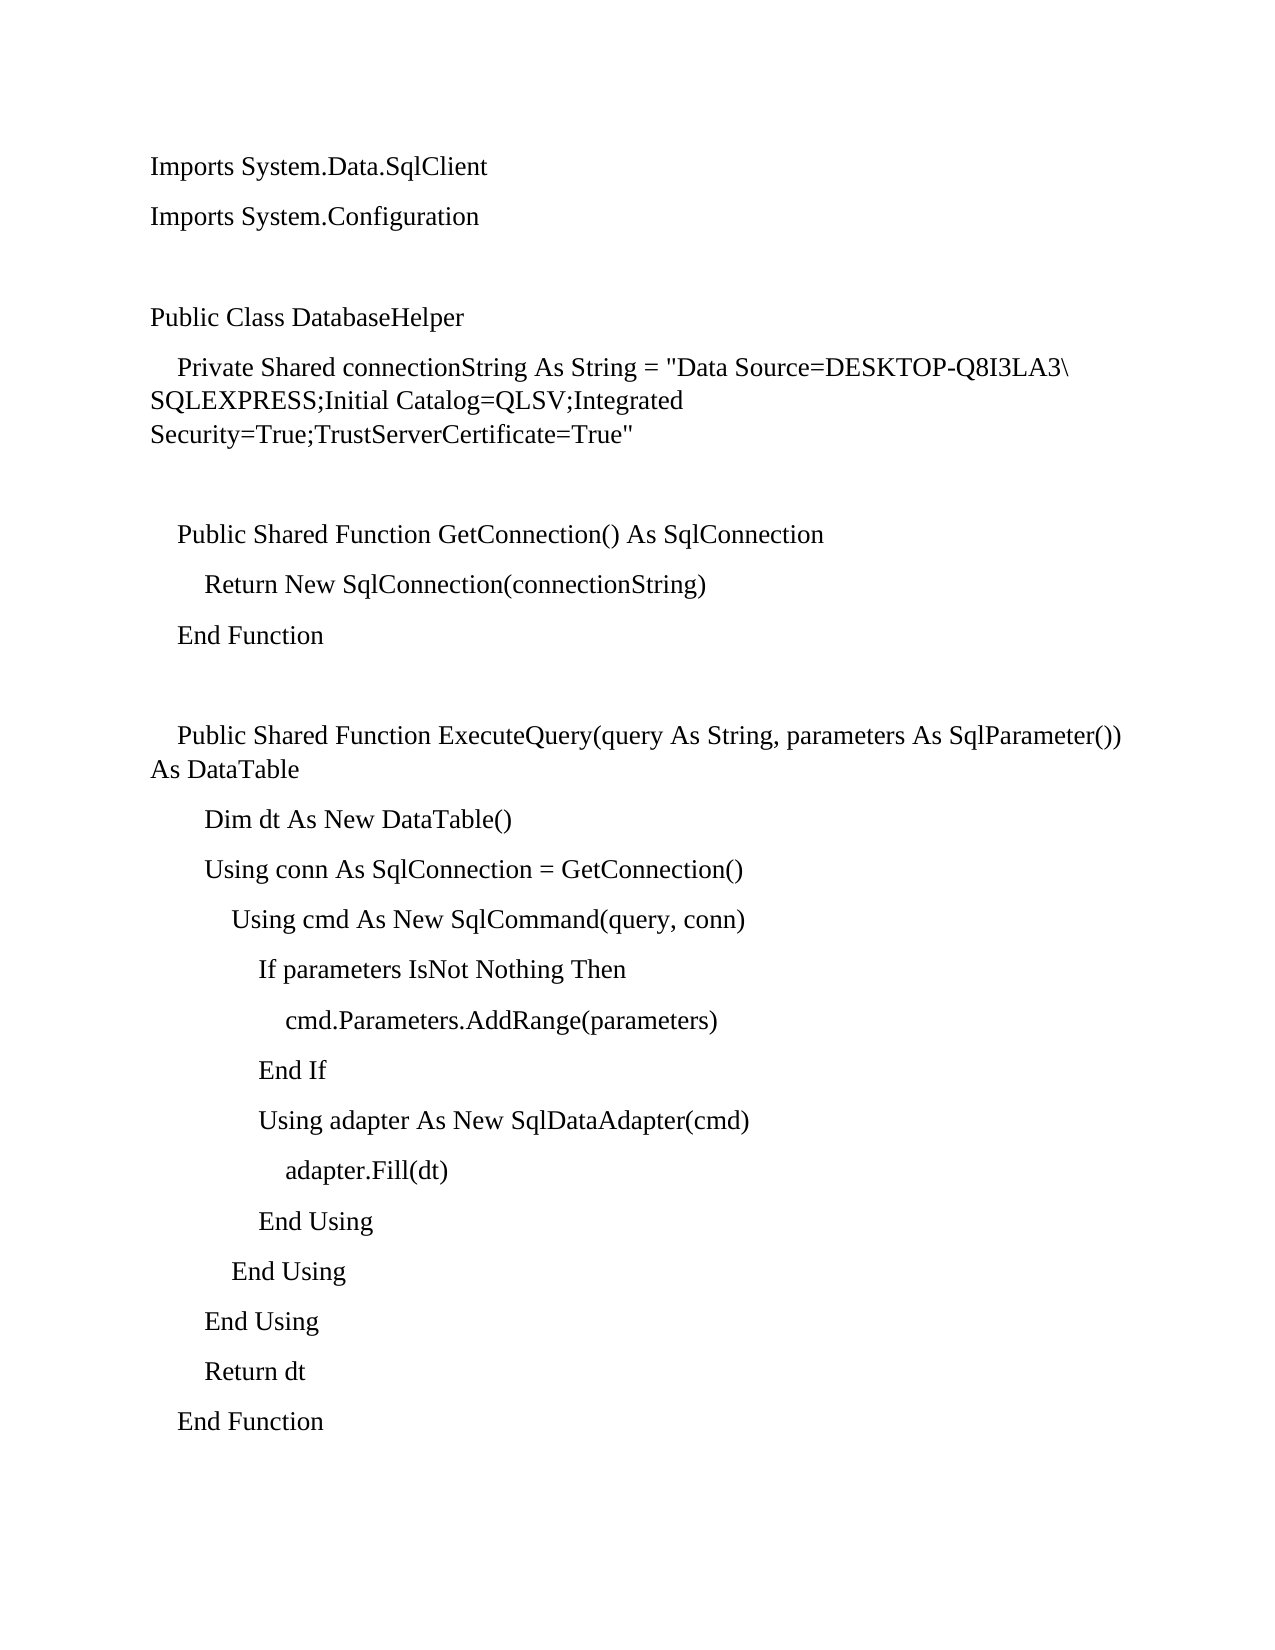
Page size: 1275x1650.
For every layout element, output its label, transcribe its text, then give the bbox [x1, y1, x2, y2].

text If parameters IsNot Nothing Then [150, 953, 1125, 985]
text Using cmd As New SqlCommand(query, conn) [150, 903, 1125, 934]
text Public Shared Function GetConnection() As SqlConnection [150, 518, 1125, 549]
text End Using [150, 1305, 1125, 1336]
text End If [150, 1054, 1125, 1085]
text Using conn As SqlConnection = GetConnection() [150, 853, 1125, 884]
text End Using [150, 1204, 1125, 1236]
text Return dt [150, 1355, 1125, 1386]
text cmd.Parameters.AddRange(parameters) [150, 1004, 1125, 1035]
text Private Shared connectionString As String = "Data Source=DESKTOP-Q8I3LA3\SQLEXPRESS;Initial Catalog=QLSV;Integrated Security=True;TrustServerCertificate=True" [150, 351, 1125, 449]
text Imports System.Configuration [150, 200, 1125, 231]
text Using adapter As New SqlDataAdapter(cmd) [150, 1104, 1125, 1135]
text Imports System.Data.SqlClient [150, 150, 1125, 181]
text Return New SqlConnection(connectionString) [150, 568, 1125, 600]
text Public Class DatabaseHelper [150, 301, 1125, 332]
text End Function [150, 1405, 1125, 1437]
text End Using [150, 1255, 1125, 1286]
text Dim dt As New DataTable() [150, 803, 1125, 834]
text End Function [150, 619, 1125, 650]
text adapter.Fill(dt) [150, 1154, 1125, 1186]
text Public Shared Function ExecuteQuery(query As String, parameters As SqlParameter()) As DataTable [150, 719, 1125, 784]
